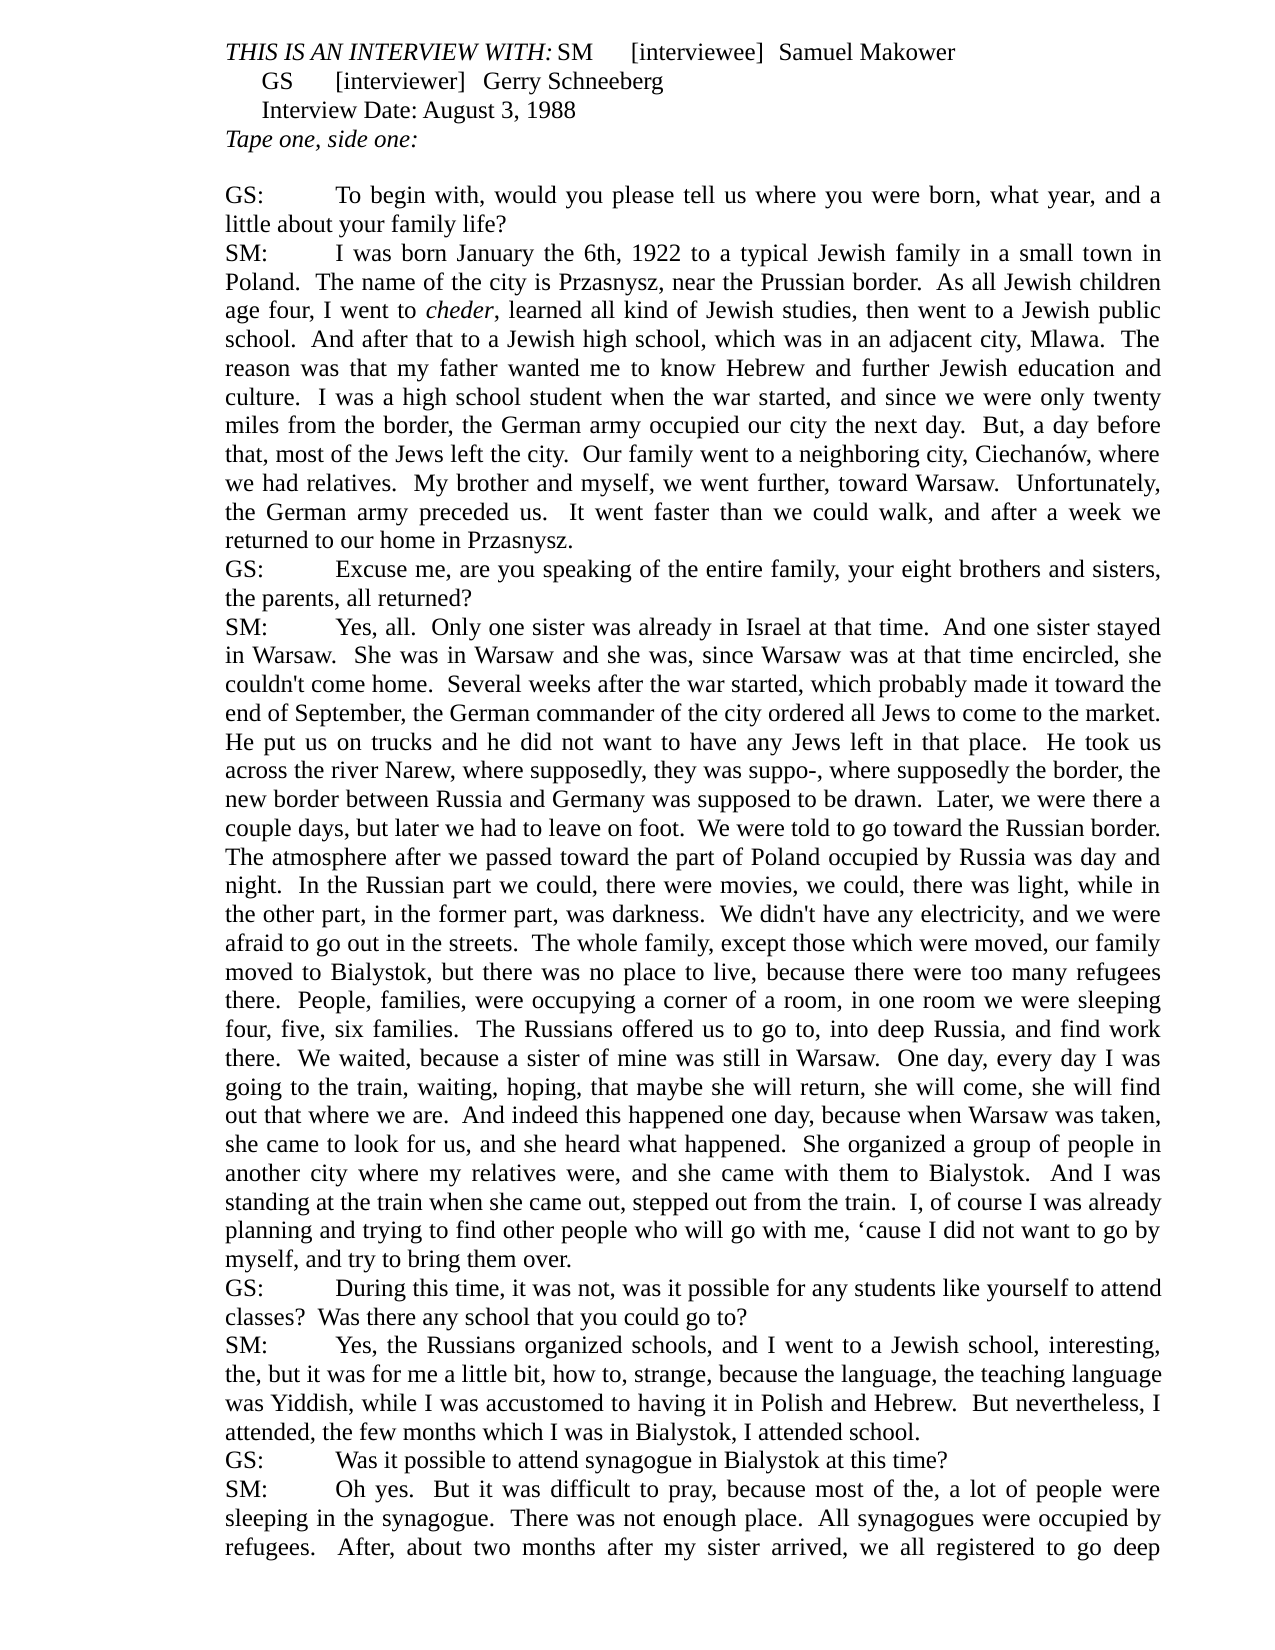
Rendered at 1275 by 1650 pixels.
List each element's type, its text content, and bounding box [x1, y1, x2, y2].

text SM: Yes, all. Only one sister was already in Israel at that time. And one sister stayed in Warsaw. She was in Warsaw and she was, since Warsaw was at that time encircled, she couldn't come home. Several weeks after the war started, which probably made it toward the end of September, the German commander of the city ordered all Jews to come to the market. He put us on trucks and he did not want to have any Jews left in that place. He took us across the river Narew, where supposedly, they was suppo-, where supposedly the border, the new border between Russia and Germany was supposed to be drawn. Later, we were there a couple days, but later we had to leave on foot. We were told to go toward the Russian border. The atmosphere after we passed toward the part of Poland occupied by Russia was day and night. In the Russian part we could, there were movies, we could, there was light, while in the other part, in the former part, was darkness. We didn't have any electricity, and we were afraid to go out in the streets. The whole family, except those which were moved, our family moved to Bialystok, but there was no place to live, because there were too many refugees there. People, families, were occupying a corner of a room, in one room we were sleeping four, five, six families. The Russians offered us to go to, into deep Russia, and find work there. We waited, because a sister of mine was still in Warsaw. One day, every day I was going to the train, waiting, hoping, that maybe she will return, she will come, she will find out that where we are. And indeed this happened one day, because when Warsaw was taken, she came to look for us, and she heard what happened. She organized a group of people in another city where my relatives were, and she came with them to Bialystok. And I was standing at the train when she came out, stepped out from the train. I, of course I was already planning and trying to find other people who will go with me, ‘cause I did not want to go by myself, and try to bring them over. [225, 612, 1162, 1274]
text Tape one, side one: [225, 124, 1162, 152]
text GS: During this time, it was not, was it possible for any students like yourself to attend classes? Was there any school that you could go to? [225, 1274, 1162, 1331]
text THIS IS AN INTERVIEW WITH: SM [interviewee] Samuel Makower [225, 37, 1162, 66]
text SM: I was born January the 6th, 1922 to a typical Jewish family in a small town in Poland. The name of the city is Przasnysz, near the Prussian border. As all Jewish children age four, I went to cheder, learned all kind of Jewish studies, then went to a Jewish public school. And after that to a Jewish high school, which was in an adjacent city, Mlawa. The reason was that my father wanted me to know Hebrew and further Jewish education and culture. I was a high school student when the war started, and since we were only twenty miles from the border, the German army occupied our city the next day. But, a day before that, most of the Jews left the city. Our family went to a neighboring city, Ciechanów, where we had relatives. My brother and myself, we went further, toward Warsaw. Unfortunately, the German army preceded us. It went faster than we could walk, and after a week we returned to our home in Przasnysz. [225, 239, 1162, 555]
text Interview Date: August 3, 1988 [225, 95, 1162, 124]
text SM: Yes, the Russians organized schools, and I went to a Jewish school, interesting, the, but it was for me a little bit, how to, strange, because the language, the teaching language was Yiddish, while I was accustomed to having it in Polish and Hebrew. But nevertheless, I attended, the few months which I was in Bialystok, I attended school. [225, 1331, 1162, 1446]
text GS: Was it possible to attend synagogue in Bialystok at this time? [225, 1446, 1162, 1475]
text GS [interviewer] Gerry Schneeberg [225, 66, 1162, 95]
text GS: To begin with, would you please tell us where you were born, what year, and a little about your family life? [225, 181, 1162, 239]
text GS: Excuse me, are you speaking of the entire family, your eight brothers and sisters, the parents, all returned? [225, 555, 1162, 612]
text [225, 1475, 1162, 1561]
